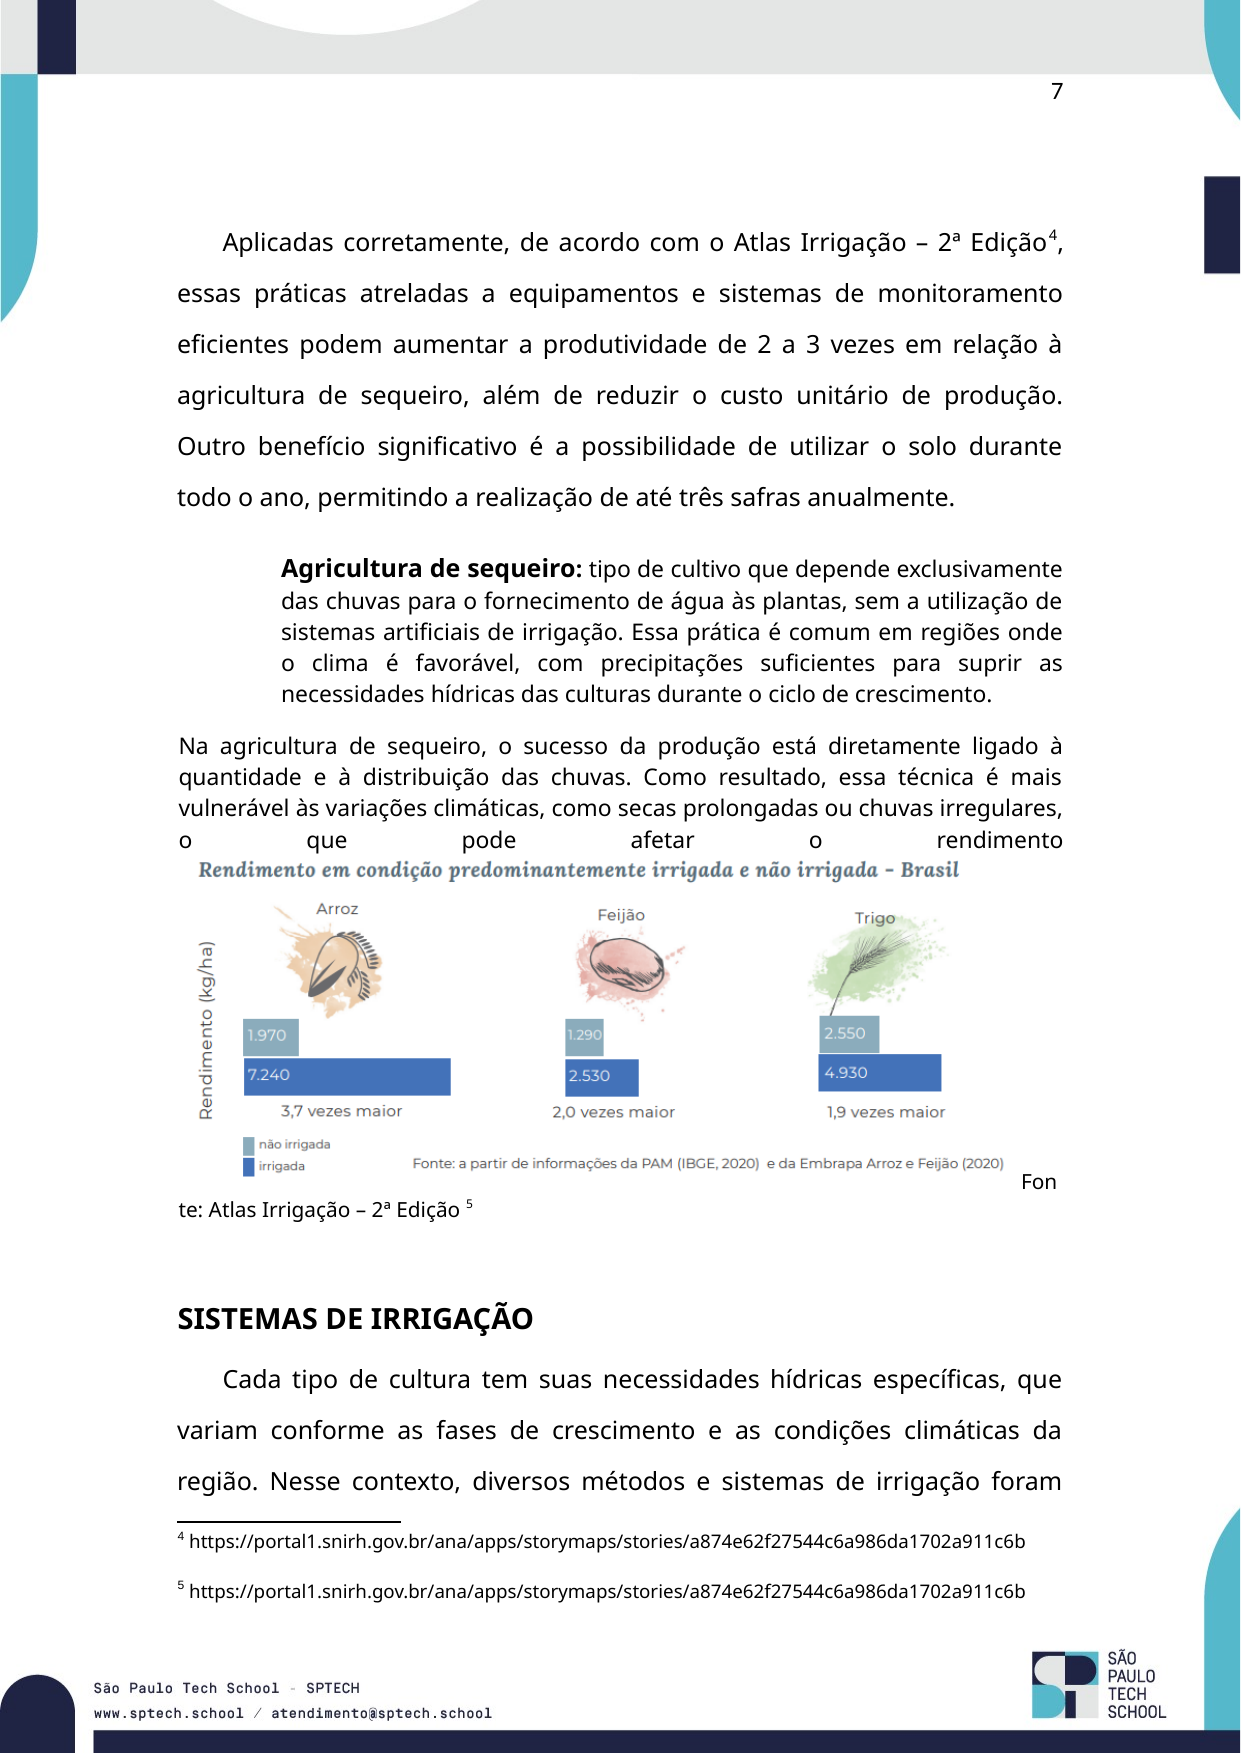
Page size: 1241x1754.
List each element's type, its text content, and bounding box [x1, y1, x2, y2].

picture [0, 0, 1241, 1753]
subtitle SISTEMAS DE IRRIGAÇÃO [177, 1298, 1070, 1338]
text Na agricultura de sequeiro, o sucesso da produção está diretamente ligado à quantidade e à distribuição das chuvas. Como resultado, essa técnica é mais vulnerável às variações climáticas, como secas prolongadas ou chuvas irregulares, o que pode afetar o rendimentoFonte: Atlas Irrigação – 2ª Edição [178, 730, 1063, 1224]
text Aplicadas corretamente, de acordo com o Atlas Irrigação – 2ª Edição, essas práticas atreladas a equipamentos e sistemas de monitoramento eficientes podem aumentar a produtividade de 2 a 3 vezes em relação à agricultura de sequeiro, além de reduzir o custo unitário de produção. Outro benefício significativo é a possibilidade de utilizar o solo durante todo o ano, permitindo a realização de até três safras anualmente. [177, 224, 1063, 513]
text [177, 1361, 1063, 1498]
text Agricultura de sequeiro: tipo de cultivo que depende exclusivamente das chuvas para o fornecimento de água às plantas, sem a utilização de sistemas artificiais de irrigação. Essa prática é comum em regiões onde o clima é favorável, com precipitações suficientes para suprir as necessidades hídricas das culturas durante o ciclo de crescimento. [281, 551, 1063, 710]
